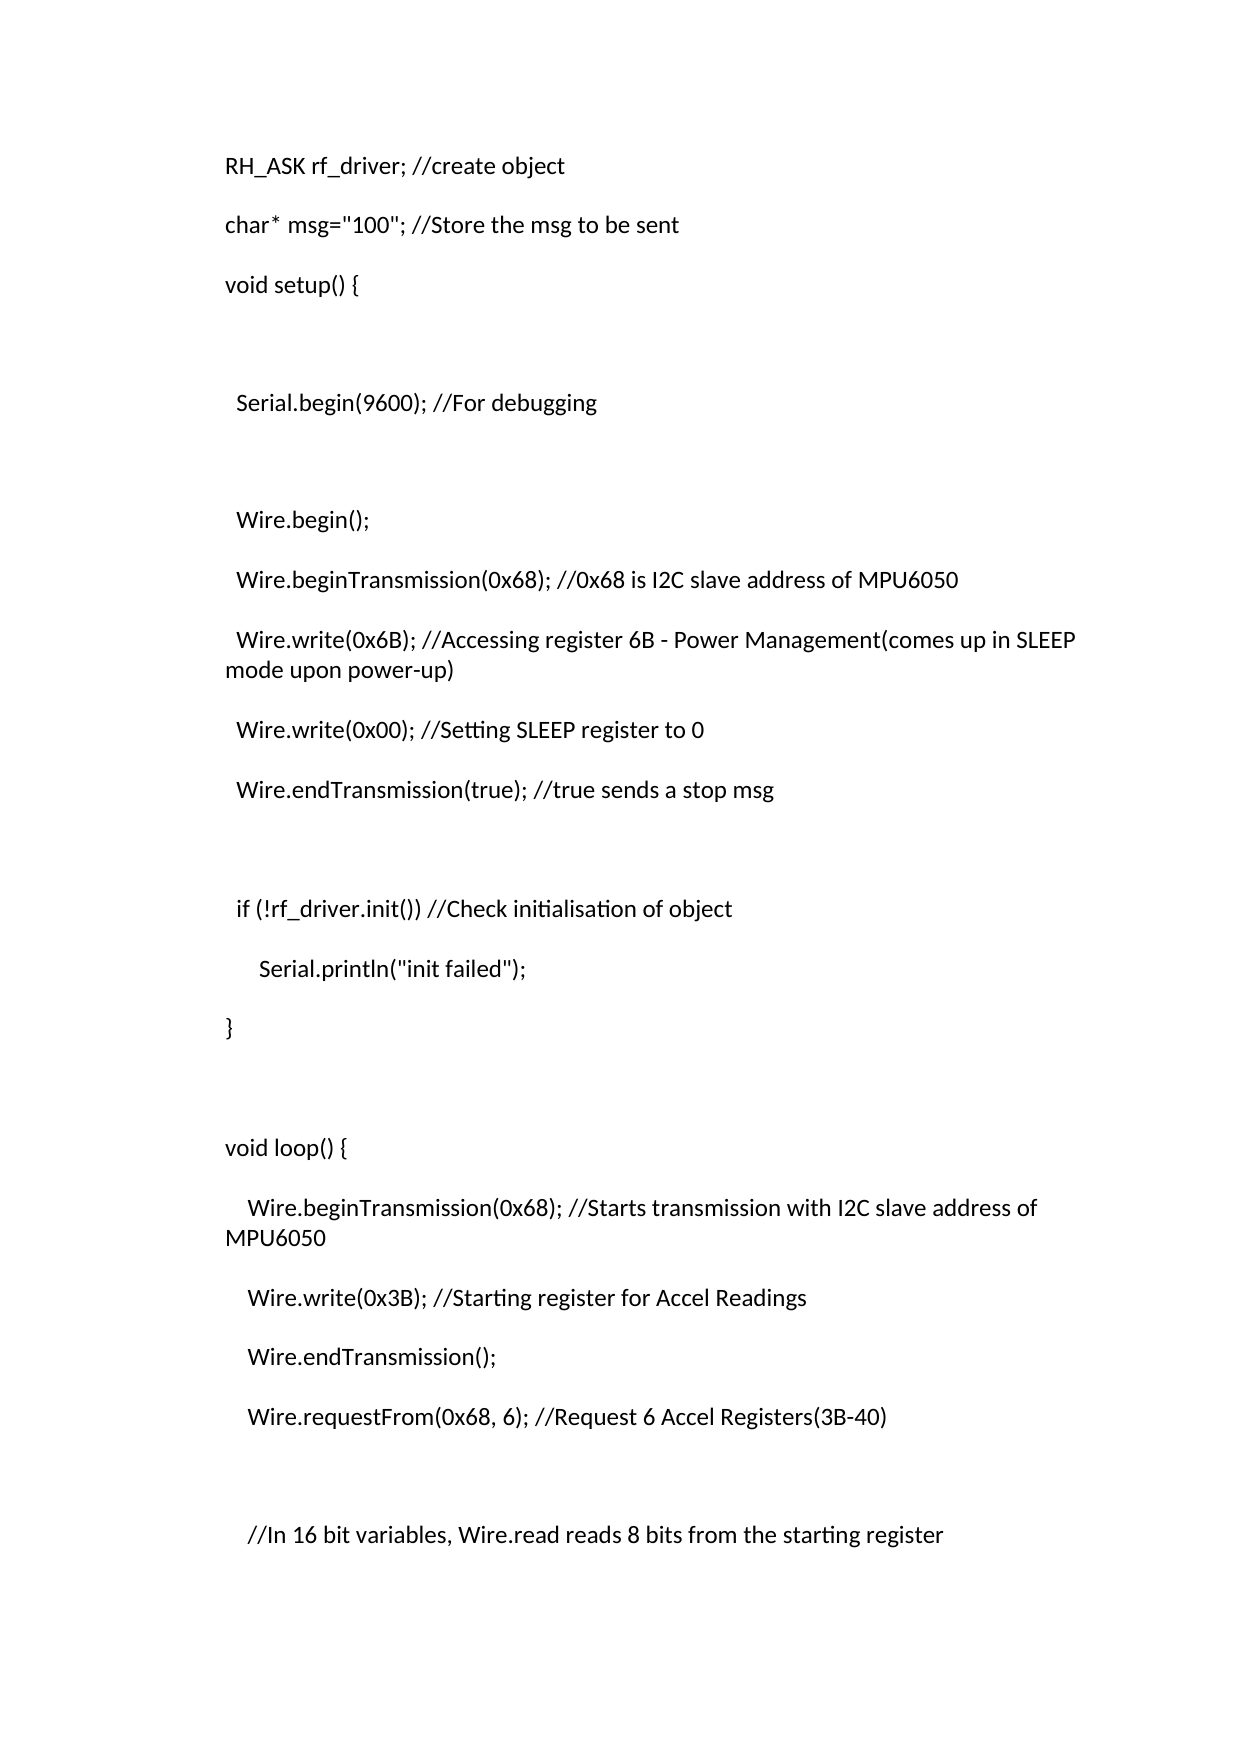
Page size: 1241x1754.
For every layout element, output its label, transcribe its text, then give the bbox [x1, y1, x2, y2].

text Wire.write(0x00); //Setting SLEEP register to 0 [225, 714, 1090, 745]
text //In 16 bit variables, Wire.read reads 8 bits from the starting register [225, 1519, 1090, 1549]
text RH_ASK rf_driver; //create object [225, 150, 1090, 181]
text Serial.begin(9600); //For debugging [225, 387, 1090, 417]
text Wire.write(0x3B); //Starting register for Accel Readings [225, 1282, 1090, 1312]
text void setup() { [225, 269, 1090, 300]
text Wire.requestFrom(0x68, 6); //Request 6 Accel Registers(3B-40) [225, 1401, 1090, 1432]
text Wire.write(0x6B); //Accessing register 6B - Power Management(comes up in SLEEP mode upon power-up) [225, 624, 1090, 685]
text Wire.endTransmission(); [225, 1342, 1090, 1372]
text Wire.begin(); [225, 504, 1090, 535]
text Wire.beginTransmission(0x68); //Starts transmission with I2C slave address of MPU6050 [225, 1192, 1090, 1253]
text Wire.beginTransmission(0x68); //0x68 is I2C slave address of MPU6050 [225, 564, 1090, 595]
text void loop() { [225, 1132, 1090, 1162]
text Wire.endTransmission(true); //true sends a stop msg [225, 774, 1090, 804]
text } [225, 1013, 1090, 1043]
text Serial.println("init failed"); [225, 953, 1090, 983]
text if (!rf_driver.init()) //Check initialisation of object [225, 893, 1090, 924]
text char* msg="100"; //Store the msg to be sent [225, 210, 1090, 240]
